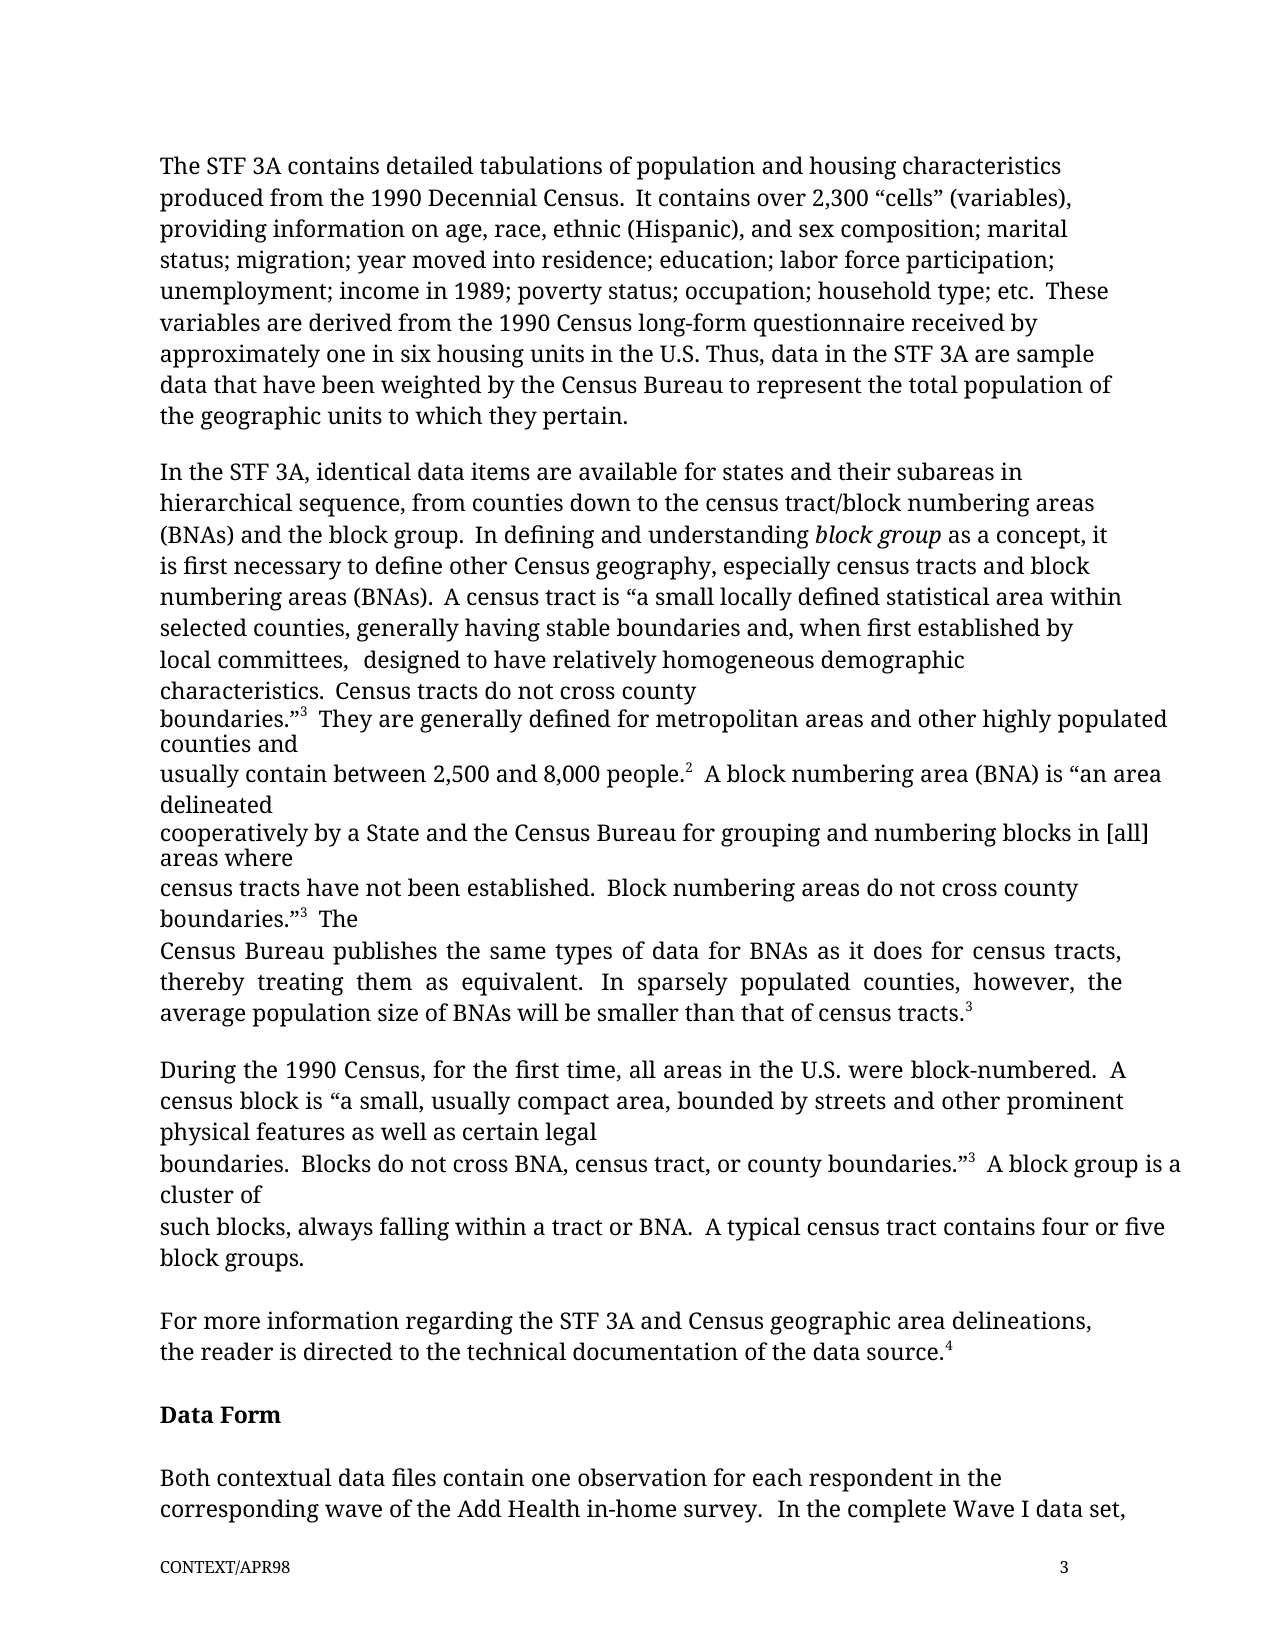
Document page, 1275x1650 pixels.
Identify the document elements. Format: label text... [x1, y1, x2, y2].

text boundaries.”3 They are generally defined for metropolitan areas and other highly populated counties and [159, 707, 1200, 757]
text boundaries. Blocks do not cross BNA, census tract, or county boundaries.”3 A block group is a cluster of [159, 1148, 1200, 1211]
text cooperatively by a State and the Census Bureau for grouping and numbering blocks in [all] areas where [159, 821, 1200, 871]
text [159, 1462, 1136, 1524]
text usually contain between 2,500 and 8,000 people.2 A block numbering area (BNA) is “an area delineated [159, 758, 1200, 821]
text such blocks, always falling within a tract or BNA. A typical census tract contains four or five block groups. [159, 1211, 1200, 1273]
subtitle Data Form [159, 1399, 1200, 1430]
text During the 1990 Census, for the first time, all areas in the U.S. were block-numbered. A census block is “a small, usually compact area, bounded by streets and other prominent physical features as well as certain legal [159, 1054, 1126, 1147]
text For more information regarding the STF 3A and Census geographic area delineations, the reader is directed to the technical documentation of the data source.4 [159, 1305, 1126, 1368]
text Census Bureau publishes the same types of data for BNAs as it does for census tracts, thereby treating them as equivalent. In sparsely populated counties, however, the average population size of BNAs will be smaller than that of census tracts.3 [159, 935, 1123, 1029]
text In the STF 3A, identical data items are available for states and their subareas in hierarchical sequence, from counties down to the census tract/block numbering areas (BNAs) and the block group. In defining and understanding block group as a concept, it is first necessary to define other Census geography, especially census tracts and block numbering areas (BNAs). A census tract is “a small locally defined statistical area within selected counties, generally having stable boundaries and, when first established by local committees, designed to have relatively homogeneous demographic characteristics. Census tracts do not cross county [159, 456, 1131, 706]
text The STF 3A contains detailed tabulations of population and housing characteristics produced from the 1990 Decennial Census. It contains over 2,300 “cells” (variables), providing information on age, race, ethnic (Hispanic), and sex composition; marital status; migration; year moved into residence; education; labor force participation; unemployment; income in 1989; poverty status; occupation; household type; etc. These variables are derived from the 1990 Census long-form questionnaire received by approximately one in six housing units in the U.S. Thus, data in the STF 3A are sample data that have been weighted by the Census Bureau to represent the total population of the geographic units to which they pertain. [159, 150, 1126, 431]
text census tracts have not been established. Block numbering areas do not cross county boundaries.”3 The [159, 872, 1200, 935]
